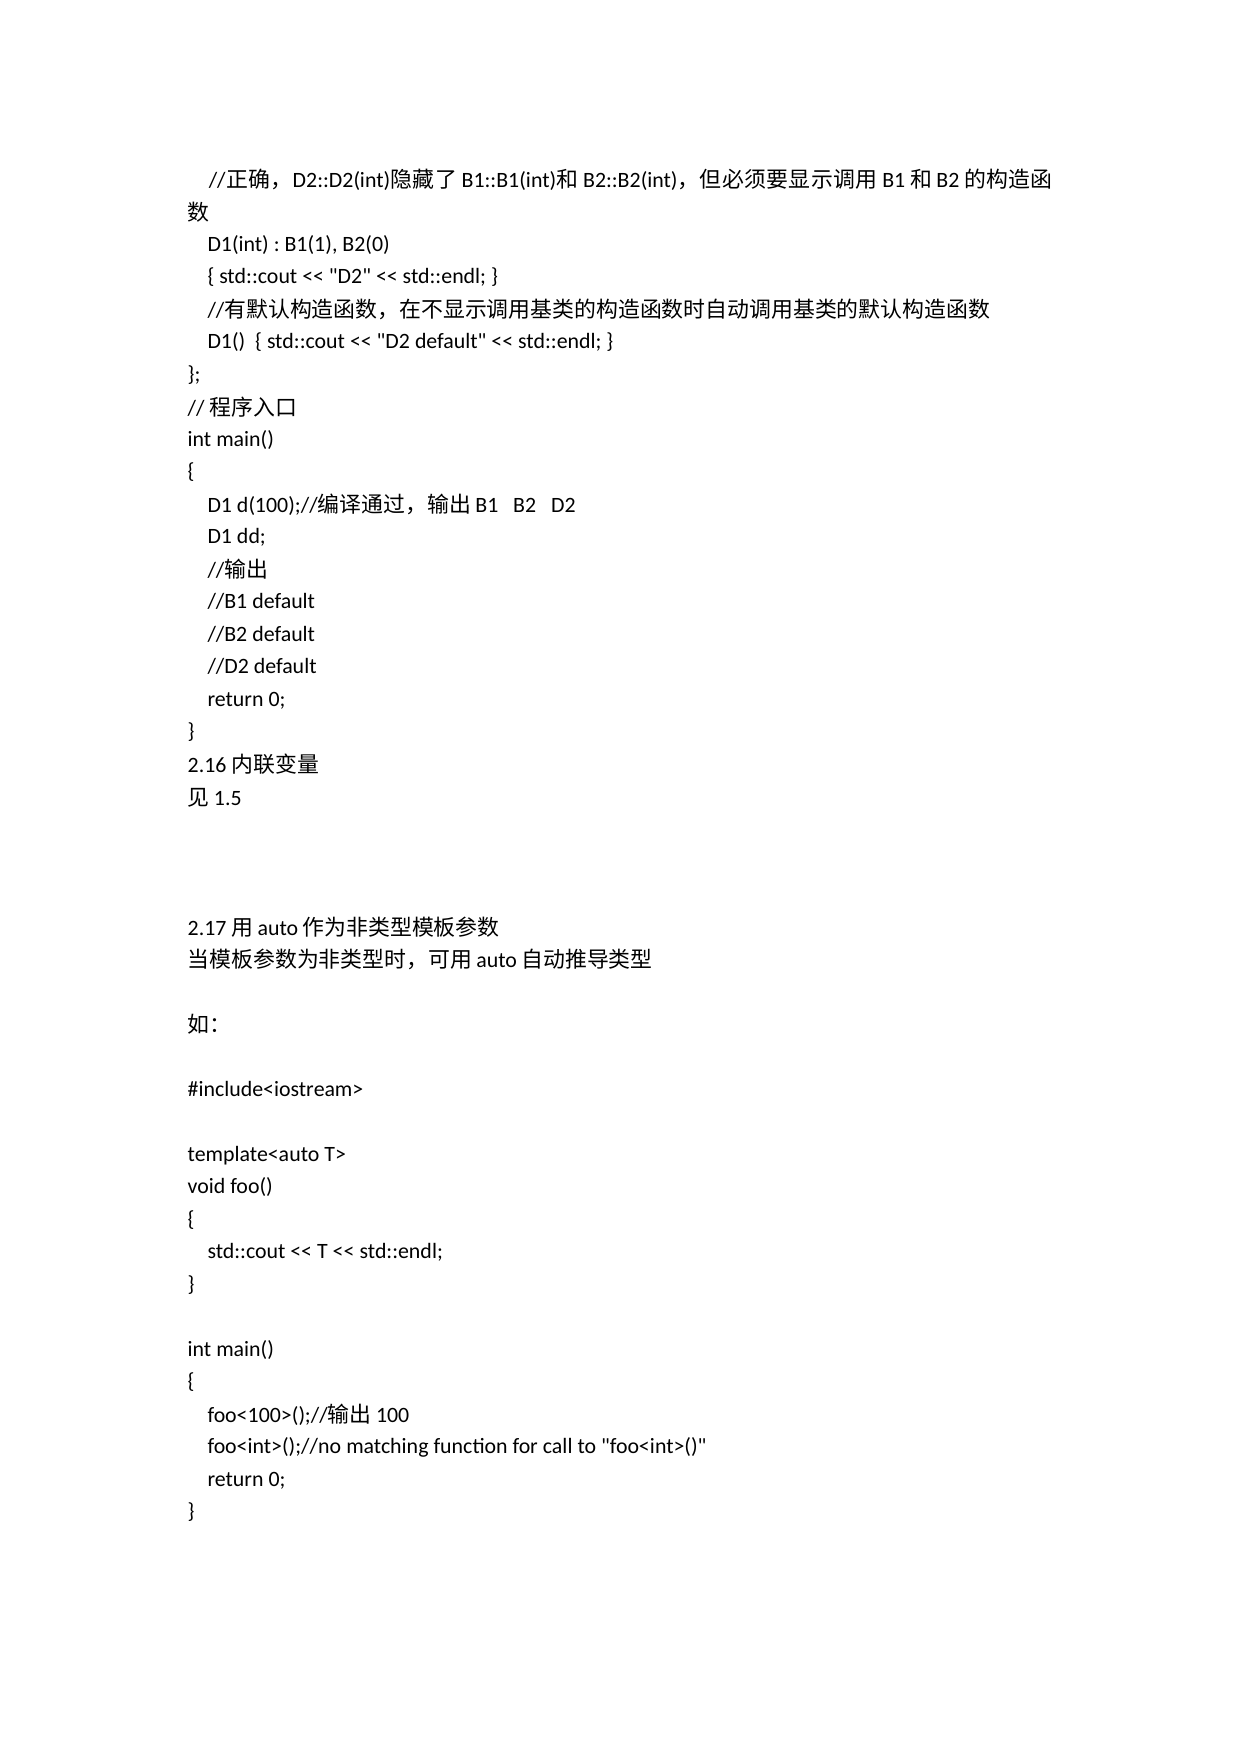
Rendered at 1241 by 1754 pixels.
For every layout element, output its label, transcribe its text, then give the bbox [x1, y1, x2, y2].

text D1(int) : B1(1), B2(0) [187, 227, 1053, 259]
text } [187, 714, 1053, 747]
text // 程序入口 [187, 389, 1053, 422]
text //B1 default [187, 584, 1053, 617]
text return 0; [187, 1462, 1053, 1494]
text D1 d(100);//编译通过，输出B1 B2 D2 [187, 487, 1053, 519]
text void foo() [187, 1169, 1053, 1202]
text foo<100>();//输出100 [187, 1397, 1053, 1429]
text } [187, 1494, 1053, 1527]
text int main() [187, 422, 1053, 454]
text D1() { std::cout << "D2 default" << std::endl; } [187, 324, 1053, 357]
text 如： [187, 1007, 1053, 1039]
text return 0; [187, 682, 1053, 714]
text //有默认构造函数，在不显示调用基类的构造函数时自动调用基类的默认构造函数 [187, 292, 1053, 324]
text std::cout << T << std::endl; [187, 1234, 1053, 1267]
text 当模板参数为非类型时，可用auto自动推导类型 [187, 942, 1053, 974]
text //D2 default [187, 649, 1053, 682]
text //正确，D2::D2(int)隐藏了B1::B1(int)和B2::B2(int)，但必须要显示调用B1和B2的构造函数 [187, 162, 1053, 227]
text { std::cout << "D2" << std::endl; } [187, 259, 1053, 292]
text #include<iostream> [187, 1072, 1053, 1104]
text { [187, 1202, 1053, 1234]
text template<auto T> [187, 1137, 1053, 1169]
text }; [187, 357, 1053, 389]
text //输出 [187, 552, 1053, 584]
text 2.16 内联变量 [187, 747, 1053, 779]
text } [187, 1267, 1053, 1299]
text //B2 default [187, 617, 1053, 649]
text D1 dd; [187, 519, 1053, 552]
text int main() [187, 1332, 1053, 1364]
text { [187, 1364, 1053, 1397]
text 2.17 用auto作为非类型模板参数 [187, 909, 1053, 942]
text { [187, 454, 1053, 487]
text foo<int>();//no matching function for call to "foo<int>()" [187, 1429, 1053, 1462]
text 见1.5 [187, 779, 1053, 812]
